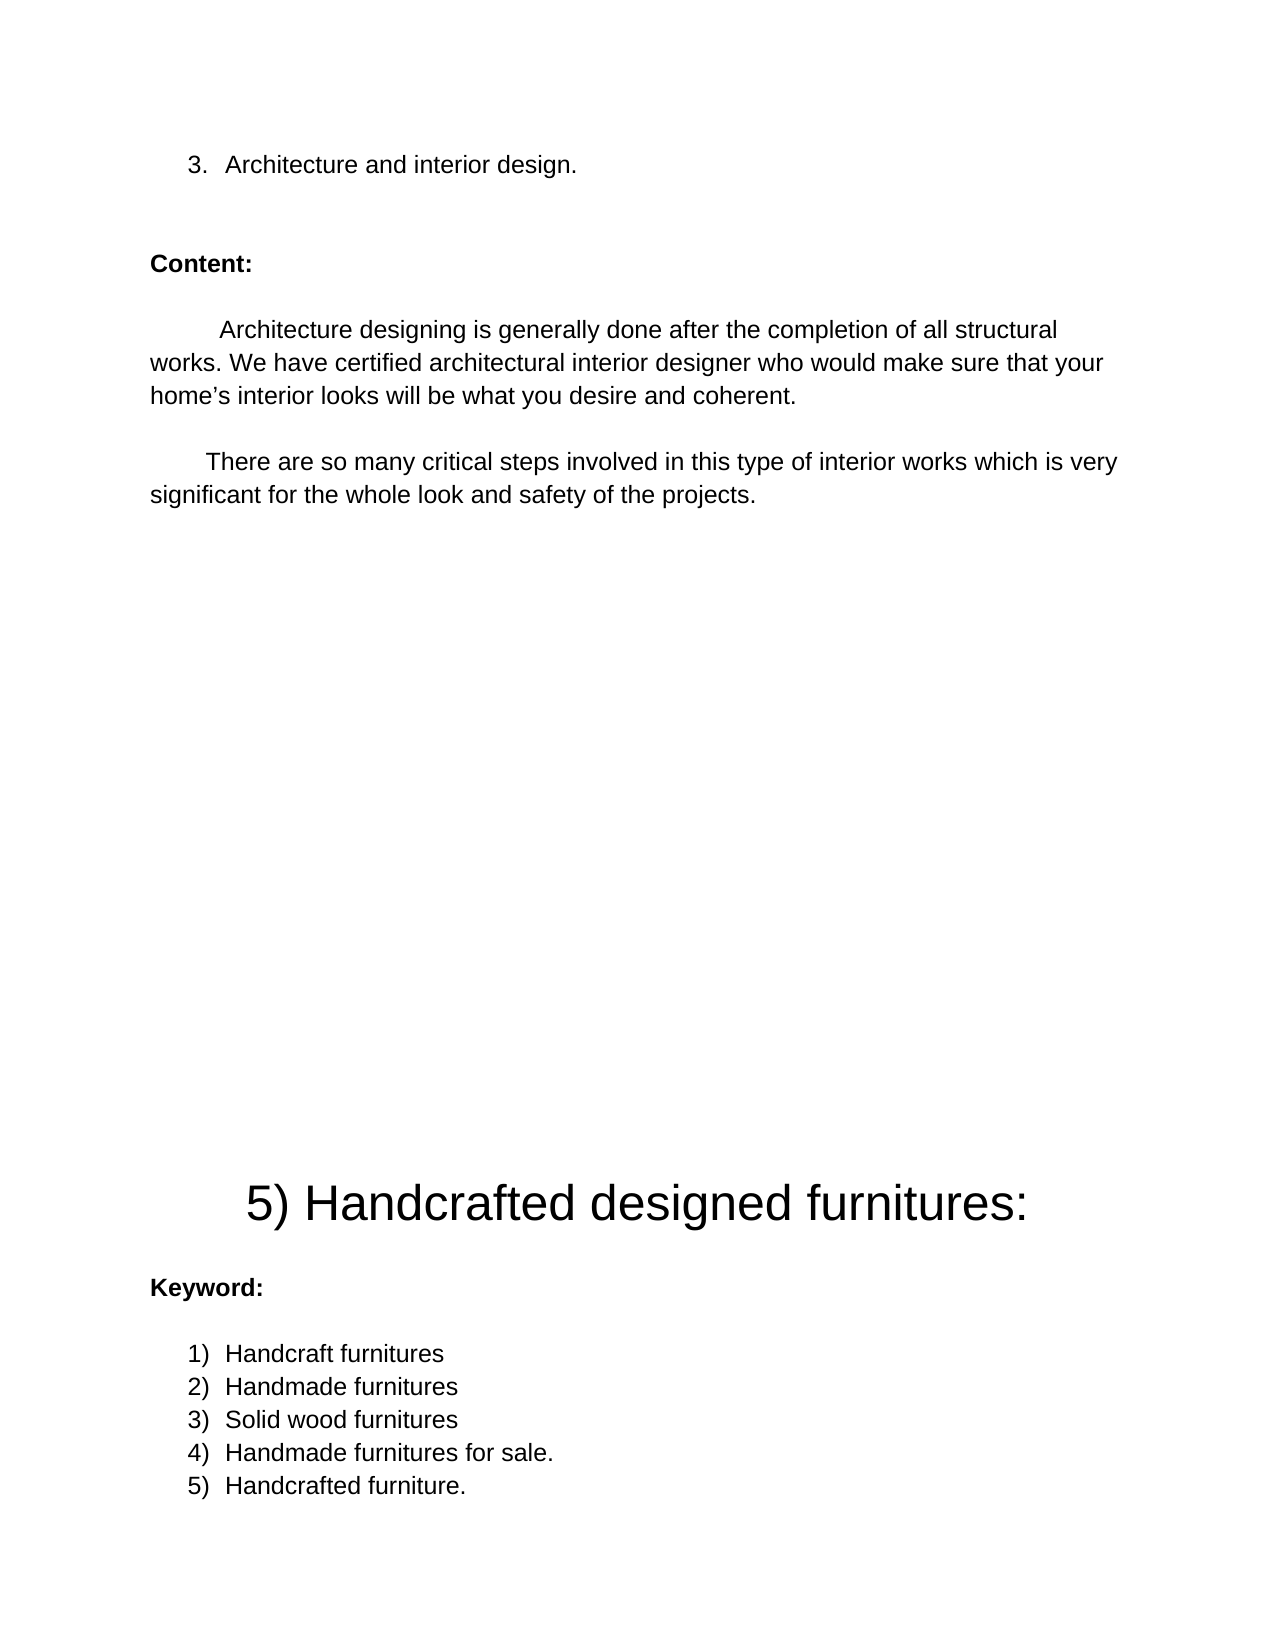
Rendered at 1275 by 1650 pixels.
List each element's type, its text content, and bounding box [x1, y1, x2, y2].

text Keyword: [150, 1273, 1125, 1301]
list Architecture and interior design. [187, 150, 1125, 179]
list Solid wood furnitures [187, 1405, 1125, 1433]
text There are so many critical steps involved in this type of interior works which is very significant for the whole look and safety of the projects. [150, 447, 1125, 509]
list Handcrafted furniture. [187, 1471, 1125, 1499]
text 5) Handcrafted designed furnitures: [150, 1174, 1125, 1231]
text Content: [150, 249, 1125, 278]
list Handmade furnitures [187, 1372, 1125, 1401]
list Handmade furnitures for sale. [187, 1438, 1125, 1467]
text Architecture designing is generally done after the completion of all structural works. We have certified architectural interior designer who would make sure that your home’s interior looks will be what you desire and coherent. [150, 315, 1125, 410]
list Handcraft furnitures [187, 1339, 1125, 1367]
